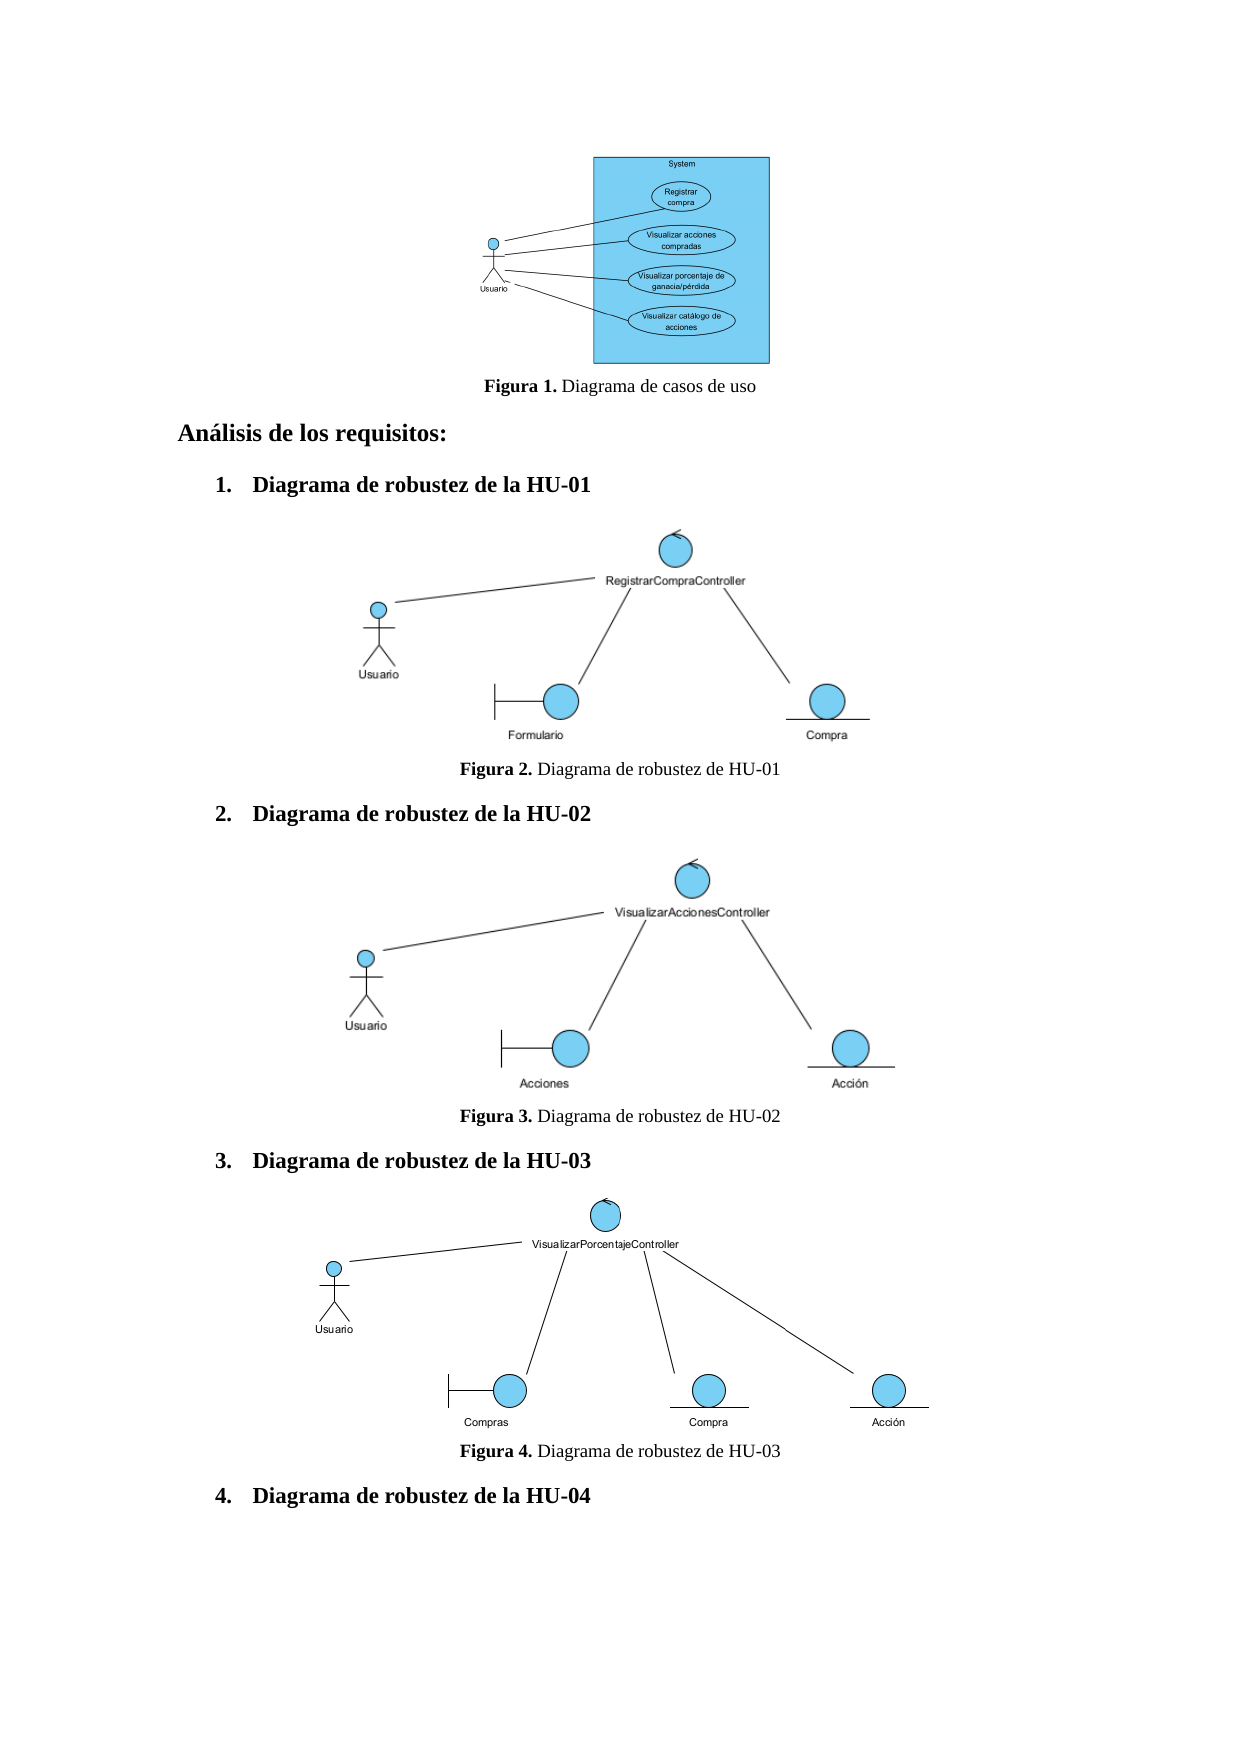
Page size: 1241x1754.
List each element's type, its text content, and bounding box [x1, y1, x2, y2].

picture [325, 851, 915, 1101]
list Diagrama de robustez de la HU-02 [215, 800, 1063, 827]
list Diagrama de robustez de la HU-04 [215, 1482, 1063, 1509]
picture [288, 1198, 952, 1436]
list Diagrama de robustez de la HU-03 [215, 1147, 1063, 1173]
list Diagrama de robustez de la HU-01 [215, 471, 1063, 498]
picture [350, 522, 890, 754]
picture [462, 147, 778, 371]
text Figura 1. Diagrama de casos de uso [177, 375, 1063, 397]
text Análisis de los requisitos: [177, 418, 1063, 446]
text Figura 4. Diagrama de robustez de HU-03 [177, 1440, 1063, 1462]
text Figura 2. Diagrama de robustez de HU-01 [177, 758, 1063, 779]
text Figura 3. Diagrama de robustez de HU-02 [177, 1104, 1063, 1126]
